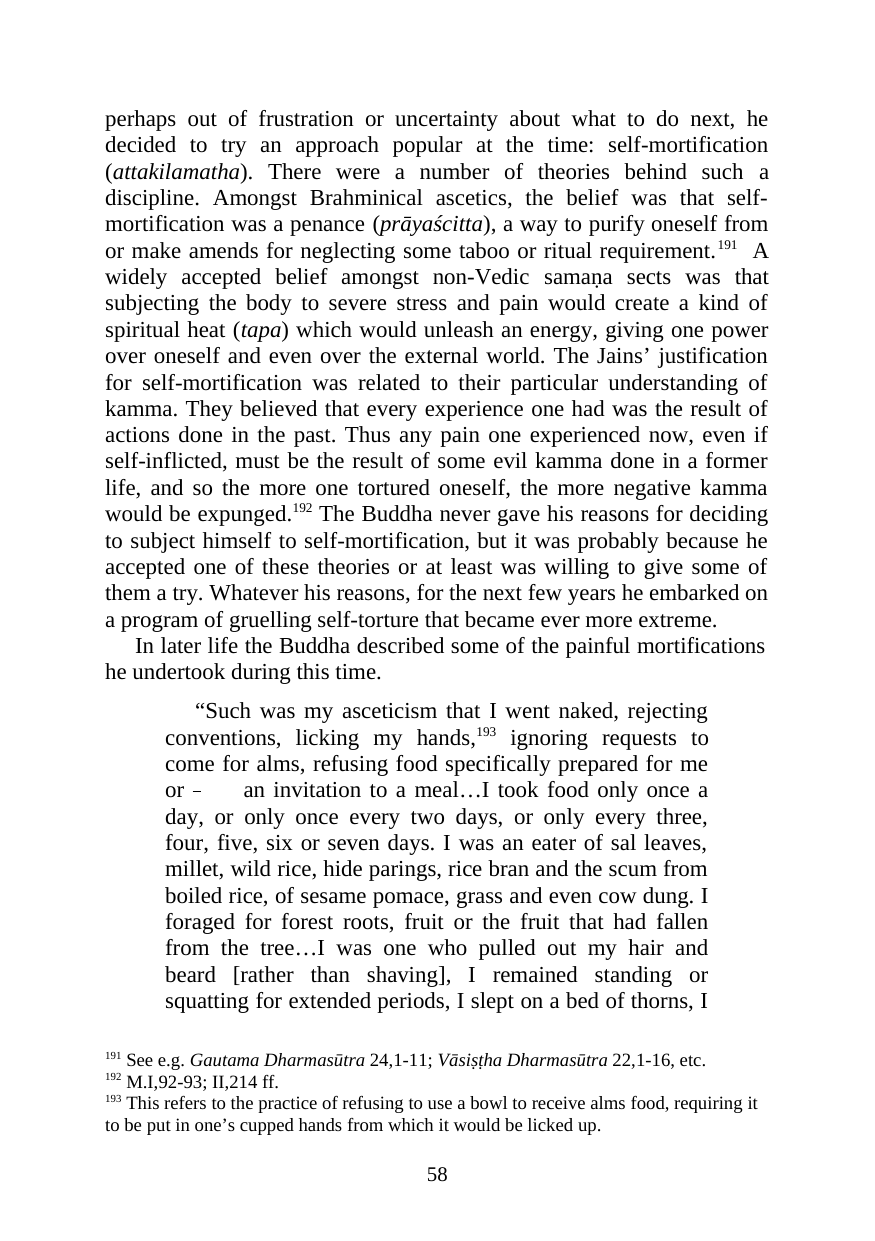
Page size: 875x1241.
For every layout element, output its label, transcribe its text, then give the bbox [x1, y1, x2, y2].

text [165, 697, 709, 1013]
text In later life the Buddha described some of the painful mortifications he undertook during this time. [105, 632, 766, 685]
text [105, 105, 769, 632]
